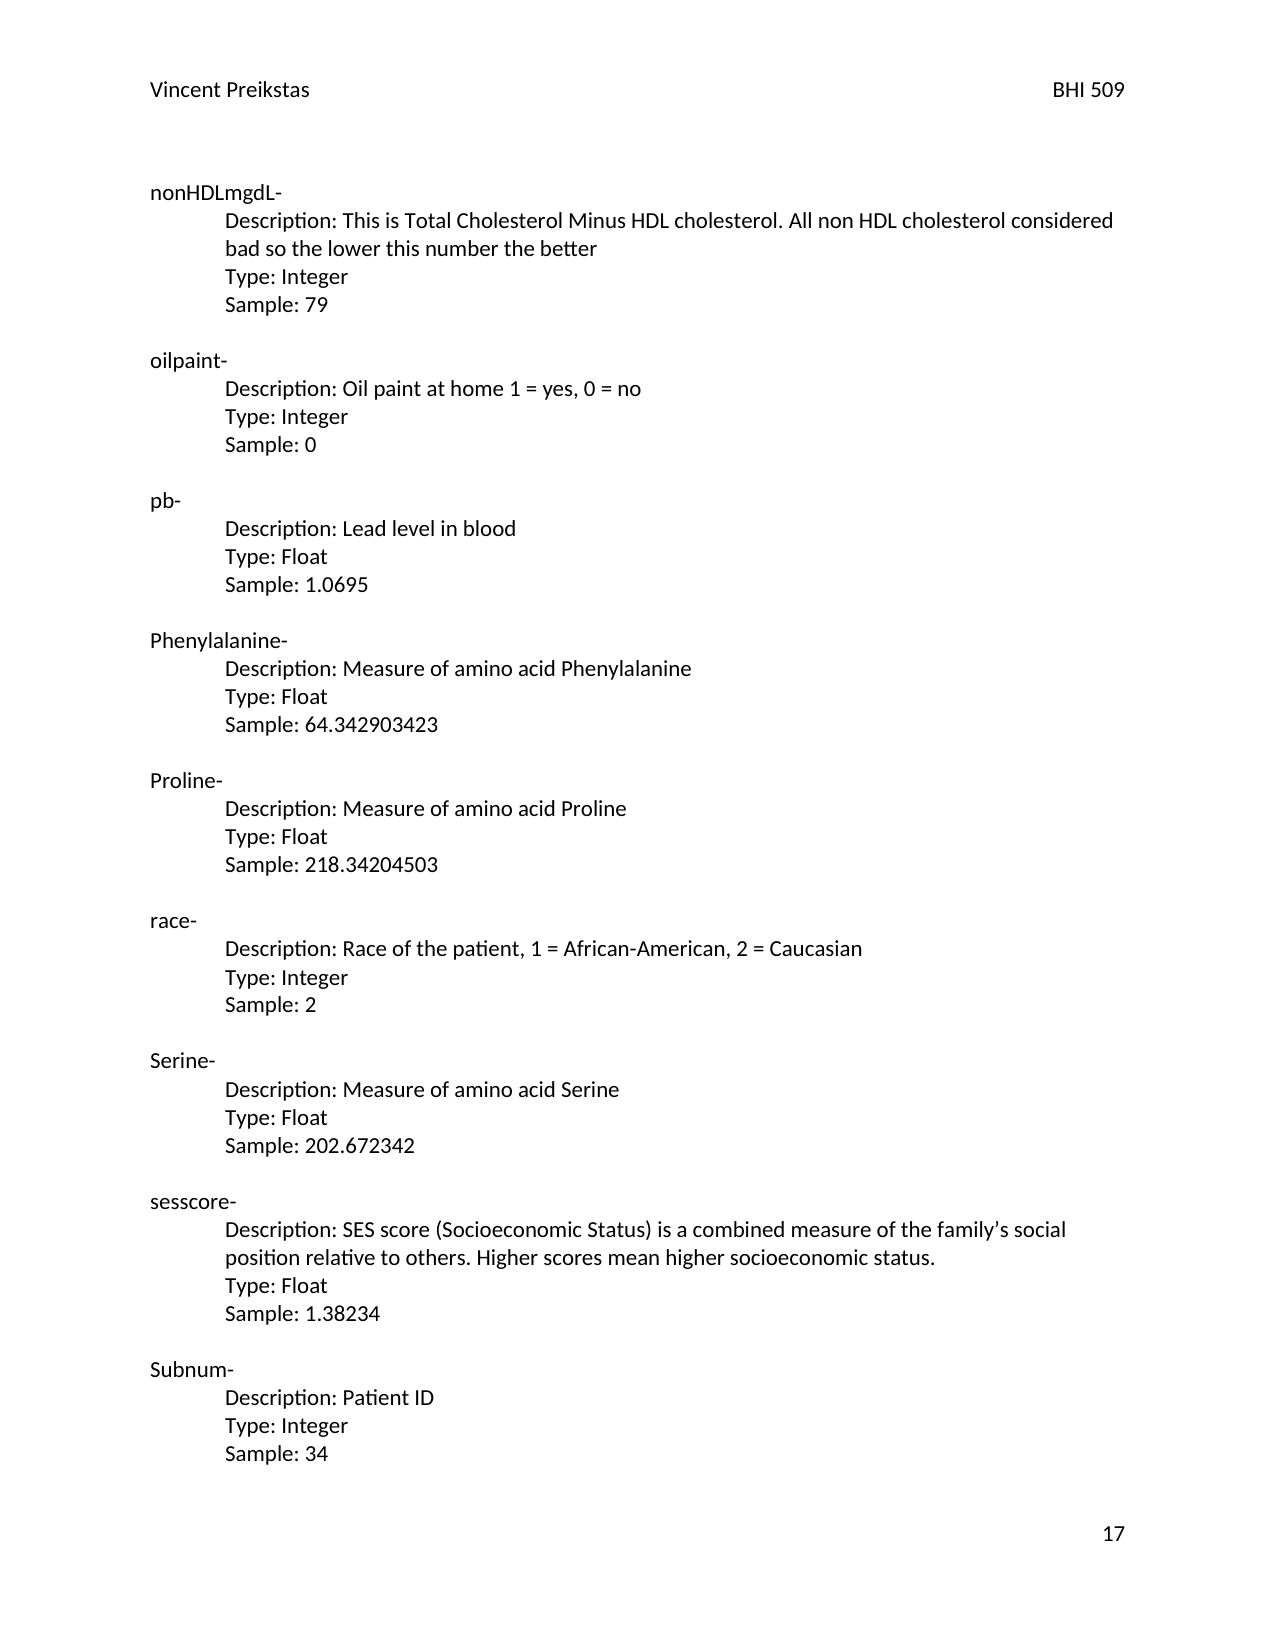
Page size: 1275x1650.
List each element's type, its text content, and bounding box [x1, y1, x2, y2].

text Description: Oil paint at home 1 = yes, 0 = no [150, 374, 1125, 402]
text Description: Lead level in blood [150, 514, 1125, 542]
text Type: Integer [150, 402, 1125, 430]
text Sample: 2 [150, 991, 1125, 1019]
text Subnum- [150, 1355, 1125, 1383]
text sesscore- [150, 1187, 1125, 1215]
text Type: Float [150, 1103, 1125, 1131]
text Description: This is Total Cholesterol Minus HDL cholesterol. All non HDL cholesterol considered bad so the lower this number the better [225, 206, 1125, 262]
text race- [150, 907, 1125, 934]
text Description: SES score (Socioeconomic Status) is a combined measure of the family’s social position relative to others. Higher scores mean higher socioeconomic status. [225, 1215, 1125, 1271]
text Type: Float [150, 822, 1125, 851]
text Description: Race of the patient, 1 = African-American, 2 = Caucasian [150, 934, 1125, 963]
text Description: Measure of amino acid Phenylalanine [150, 654, 1125, 682]
text Type: Integer [150, 963, 1125, 991]
text Type: Float [150, 542, 1125, 570]
text Description: Measure of amino acid Serine [150, 1075, 1125, 1103]
text Serine- [150, 1047, 1125, 1075]
text Proline- [150, 766, 1125, 794]
text Phenylalanine- [150, 626, 1125, 654]
text oilpaint- [150, 346, 1125, 374]
text Sample: 202.672342 [150, 1131, 1125, 1159]
text Sample: 1.0695 [150, 570, 1125, 598]
text nonHDLmgdL- [150, 178, 1125, 206]
text Description: Patient ID [150, 1383, 1125, 1411]
text Type: Float [150, 1271, 1125, 1299]
text Sample: 34 [150, 1439, 1125, 1467]
text Type: Integer [150, 1411, 1125, 1439]
text Type: Float [150, 682, 1125, 710]
text Sample: 79 [150, 290, 1125, 318]
text Type: Integer [150, 262, 1125, 290]
text Sample: 1.38234 [150, 1299, 1125, 1327]
text Description: Measure of amino acid Proline [150, 794, 1125, 822]
text Sample: 218.34204503 [150, 851, 1125, 878]
text Sample: 64.342903423 [150, 710, 1125, 738]
text pb- [150, 486, 1125, 514]
text Sample: 0 [150, 430, 1125, 458]
